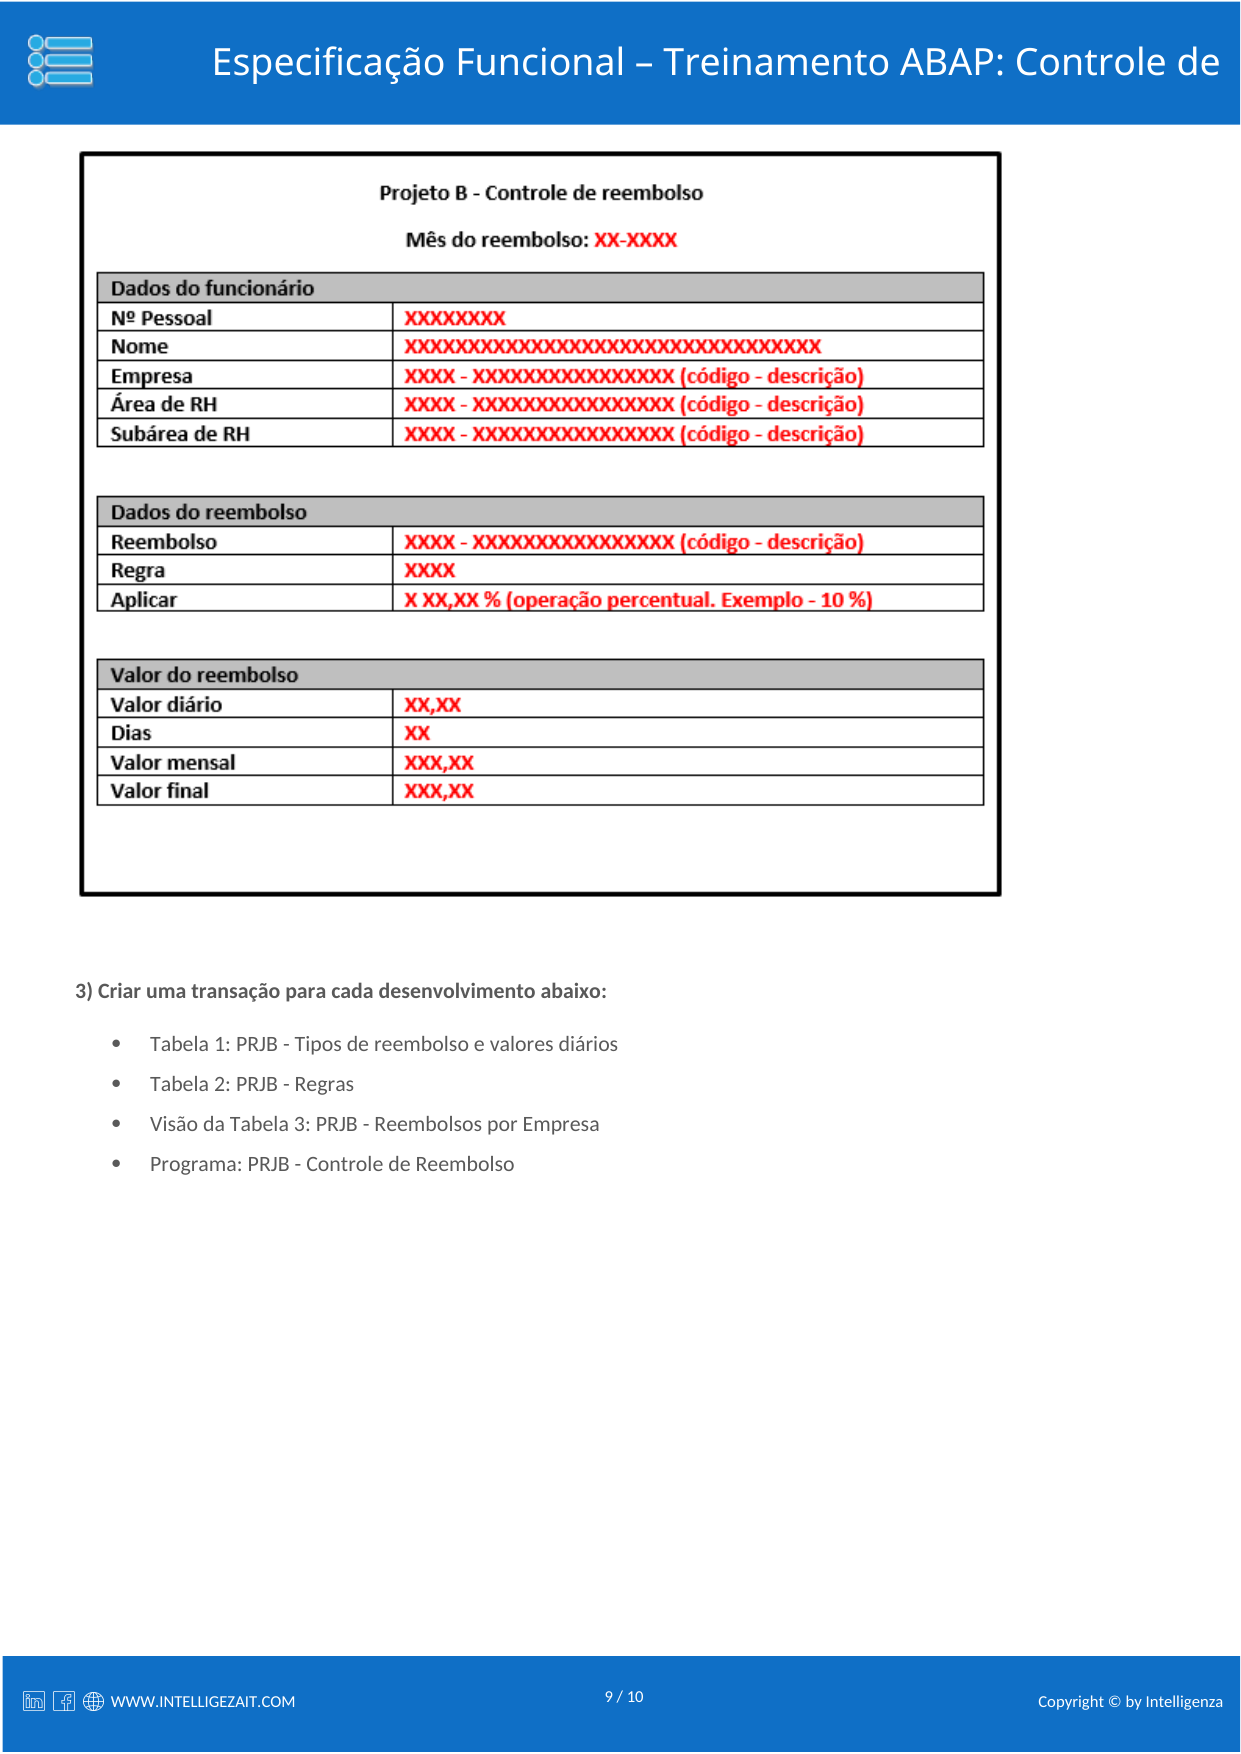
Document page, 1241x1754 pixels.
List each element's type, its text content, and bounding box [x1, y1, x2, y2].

list Tabela 2: PRJB - Regras [112, 1070, 1165, 1097]
picture [21, 26, 104, 95]
list Tabela 1: PRJB - Tipos de reembolso e valores diários [112, 1030, 1165, 1057]
list Programa: PRJB - Controle de Reembolso [112, 1150, 1165, 1177]
picture [83, 1692, 104, 1711]
picture [75, 147, 1005, 900]
picture [53, 1691, 75, 1711]
text 3) Criar uma transação para cada desenvolvimento abaixo: [75, 978, 1165, 1004]
list Visão da Tabela 3: PRJB - Reembolsos por Empresa [112, 1110, 1165, 1137]
picture [23, 1691, 45, 1711]
